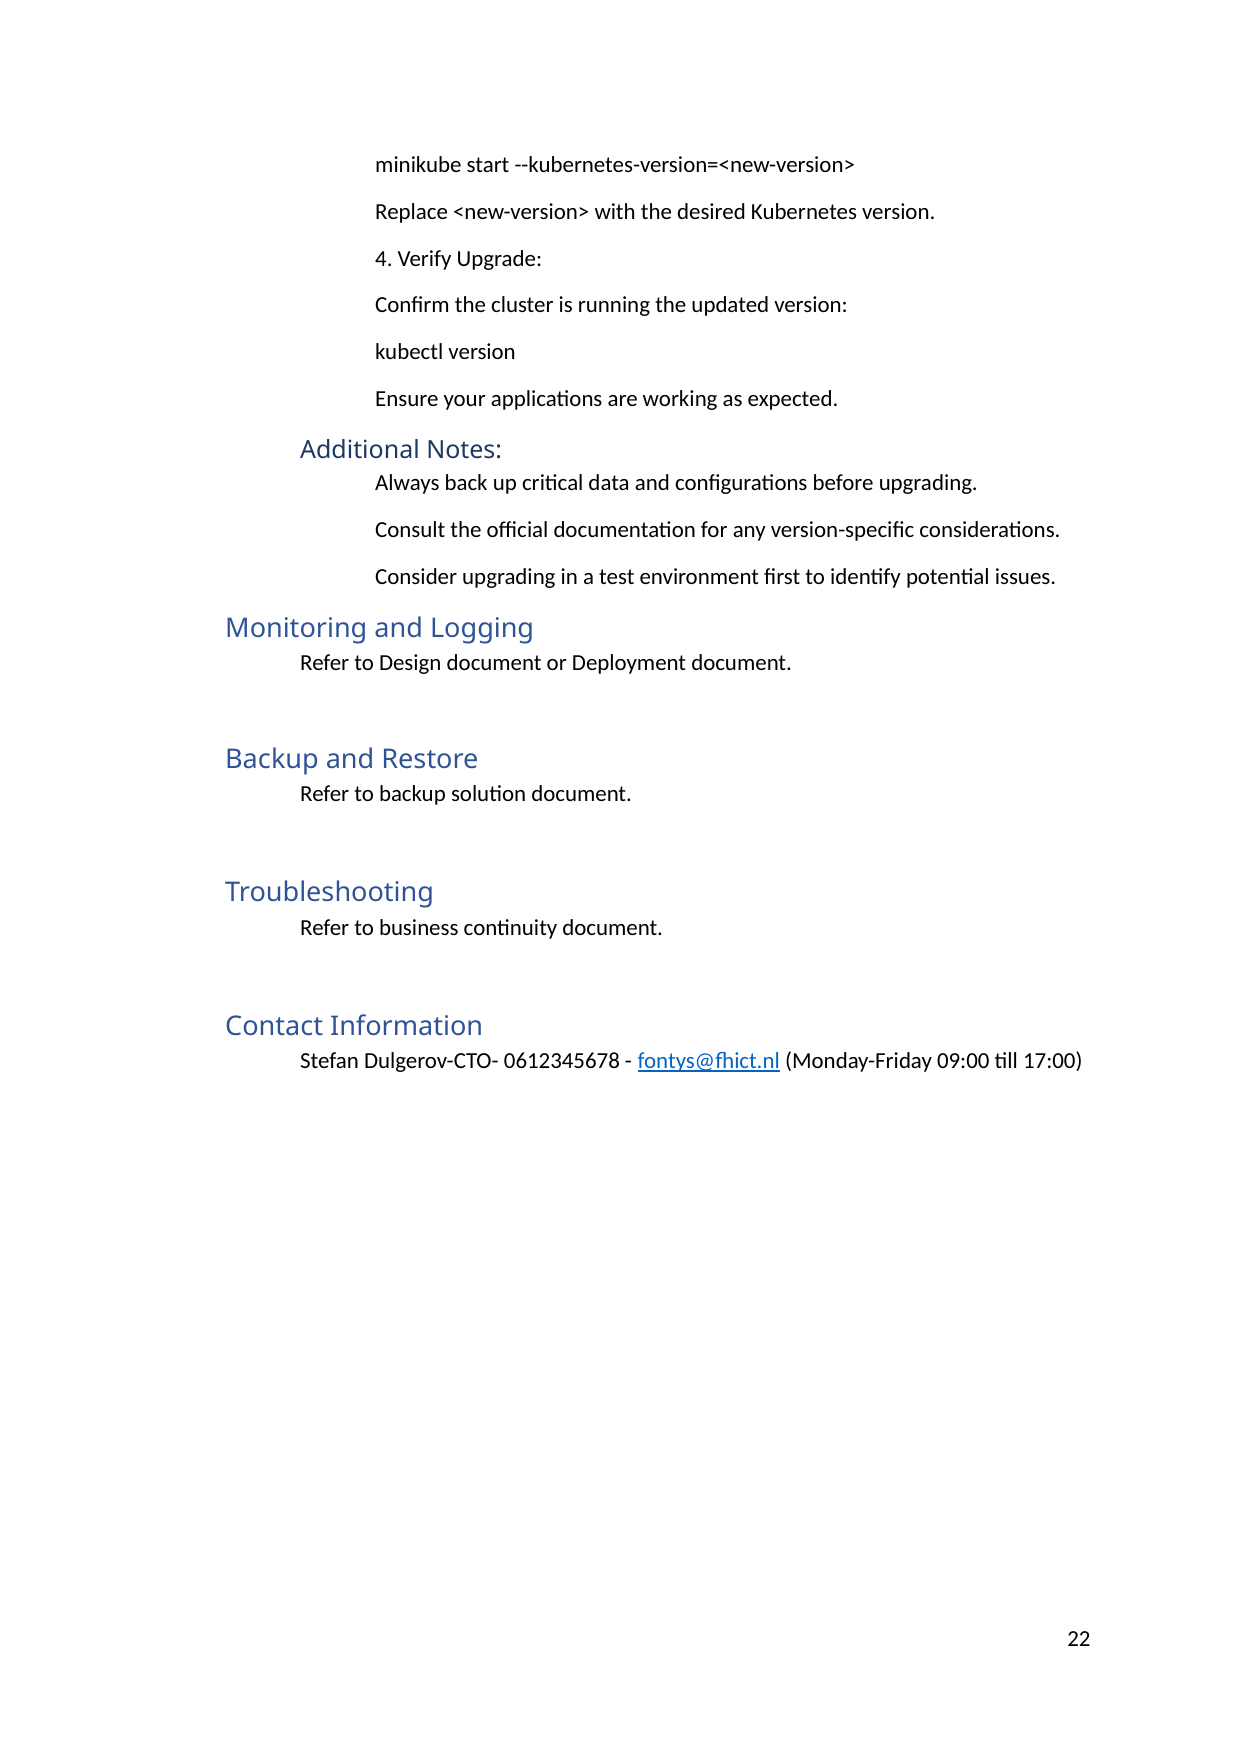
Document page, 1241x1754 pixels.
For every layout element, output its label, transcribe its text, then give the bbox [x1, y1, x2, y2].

subtitle Additional Notes: [225, 431, 1090, 465]
subtitle Troubleshooting [225, 873, 1090, 910]
subtitle Backup and Restore [225, 739, 1090, 776]
text Refer to business continuity document. [225, 913, 1090, 941]
text Always back up critical data and configurations before upgrading. [375, 468, 1090, 496]
subtitle Contact Information [225, 1006, 1090, 1043]
text kubectl version [375, 337, 1090, 366]
text Refer to backup solution document. [225, 779, 1090, 807]
text minikube start --kubernetes-version=<new-version> [375, 150, 1090, 178]
text Refer to Design document or Deployment document. [300, 648, 1090, 676]
subtitle Monitoring and Logging [225, 609, 1090, 646]
text Stefan Dulgerov-CTO- 0612345678 - fontys@fhict.nl (Monday-Friday 09:00 till 17:00) [225, 1046, 1090, 1074]
text Replace <new-version> with the desired Kubernetes version. [375, 197, 1090, 225]
text Confirm the cluster is running the updated version: [375, 291, 1090, 319]
text Ensure your applications are working as expected. [375, 384, 1090, 412]
text Consider upgrading in a test environment first to identify potential issues. [375, 562, 1090, 590]
text 4. Verify Upgrade: [375, 244, 1090, 272]
text Consult the official documentation for any version-specific considerations. [375, 515, 1090, 543]
